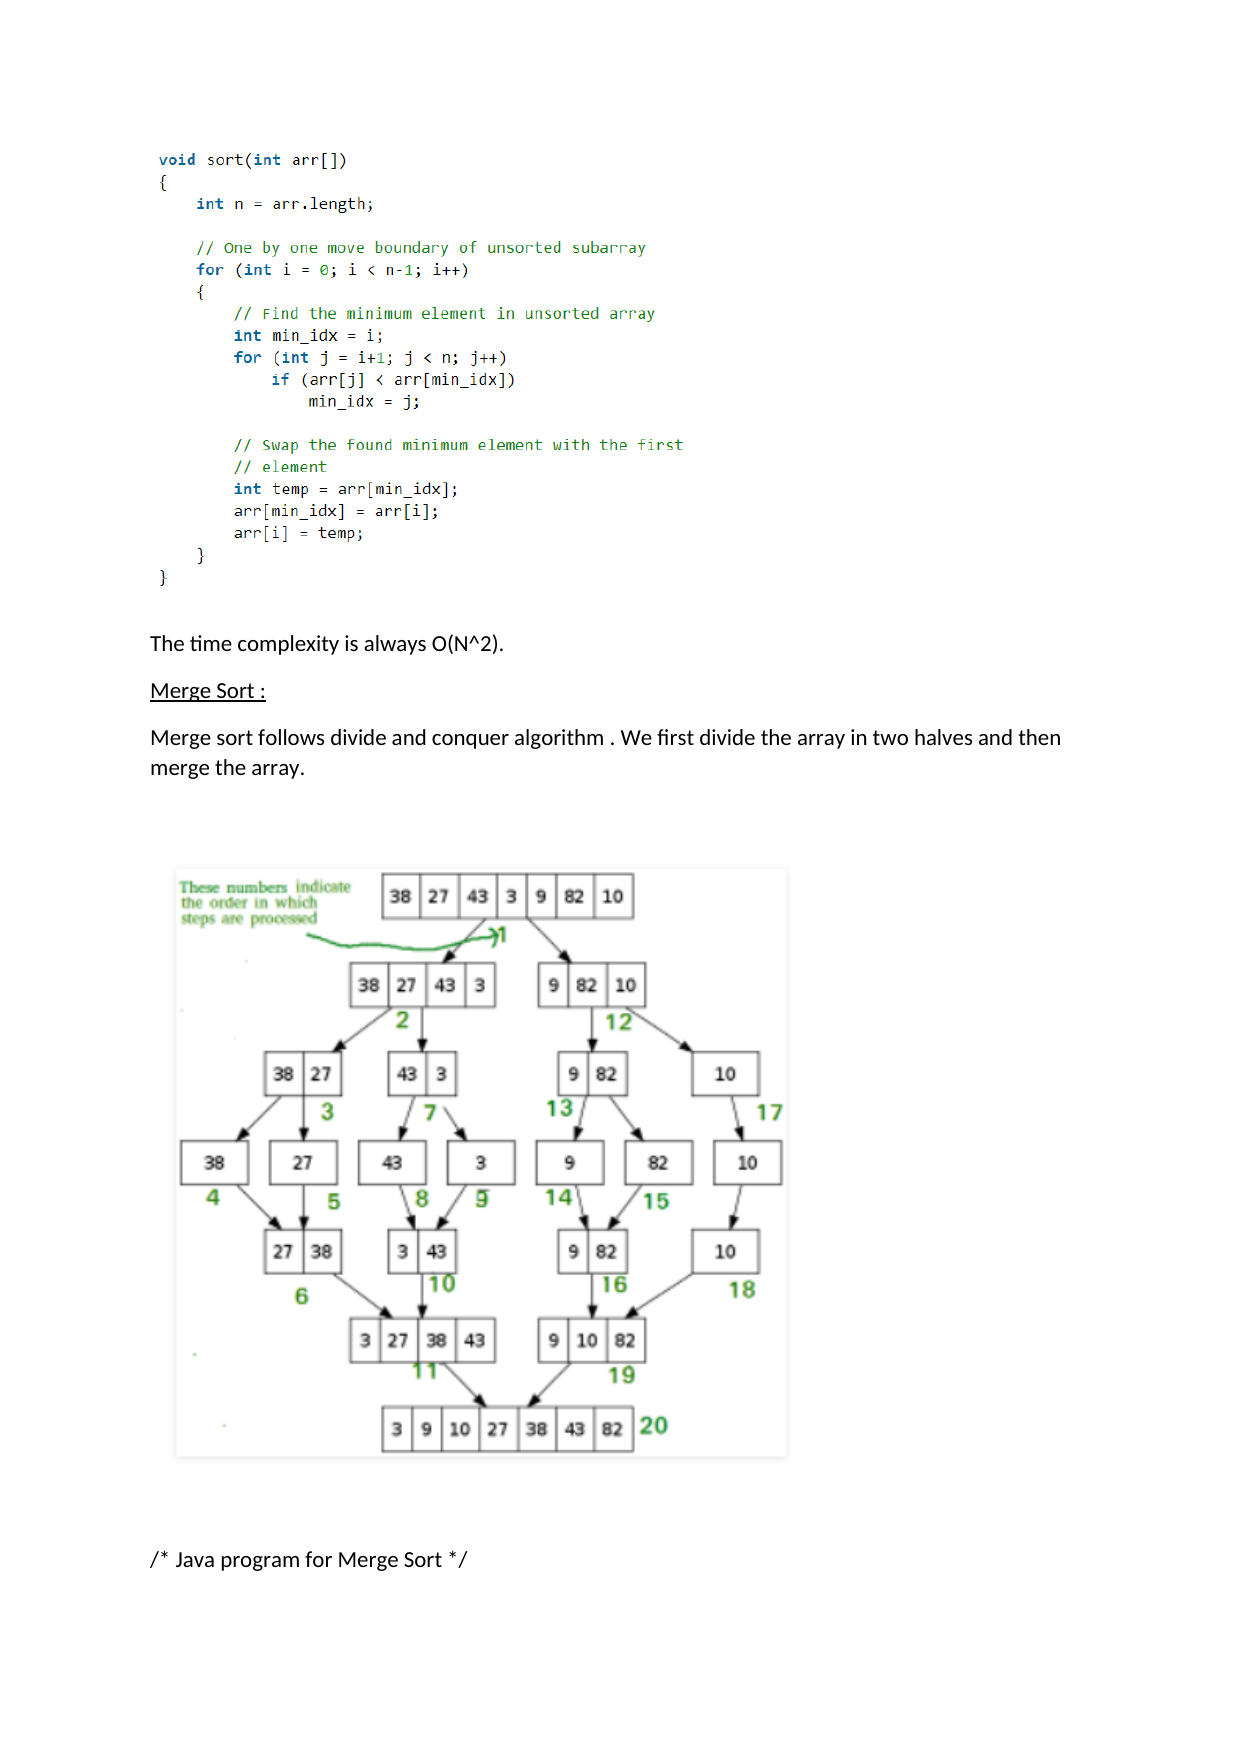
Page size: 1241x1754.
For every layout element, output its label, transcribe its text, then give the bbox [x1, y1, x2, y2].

text The time complexity is always O(N^2). [150, 629, 1090, 657]
text /* Java program for Merge Sort */ [150, 1545, 1090, 1573]
picture [150, 800, 929, 1527]
text Merge sort follows divide and conquer algorithm . We first divide the array in two halves and then merge the array. [150, 723, 1090, 781]
picture [150, 150, 746, 611]
text Merge Sort : [150, 676, 1090, 704]
